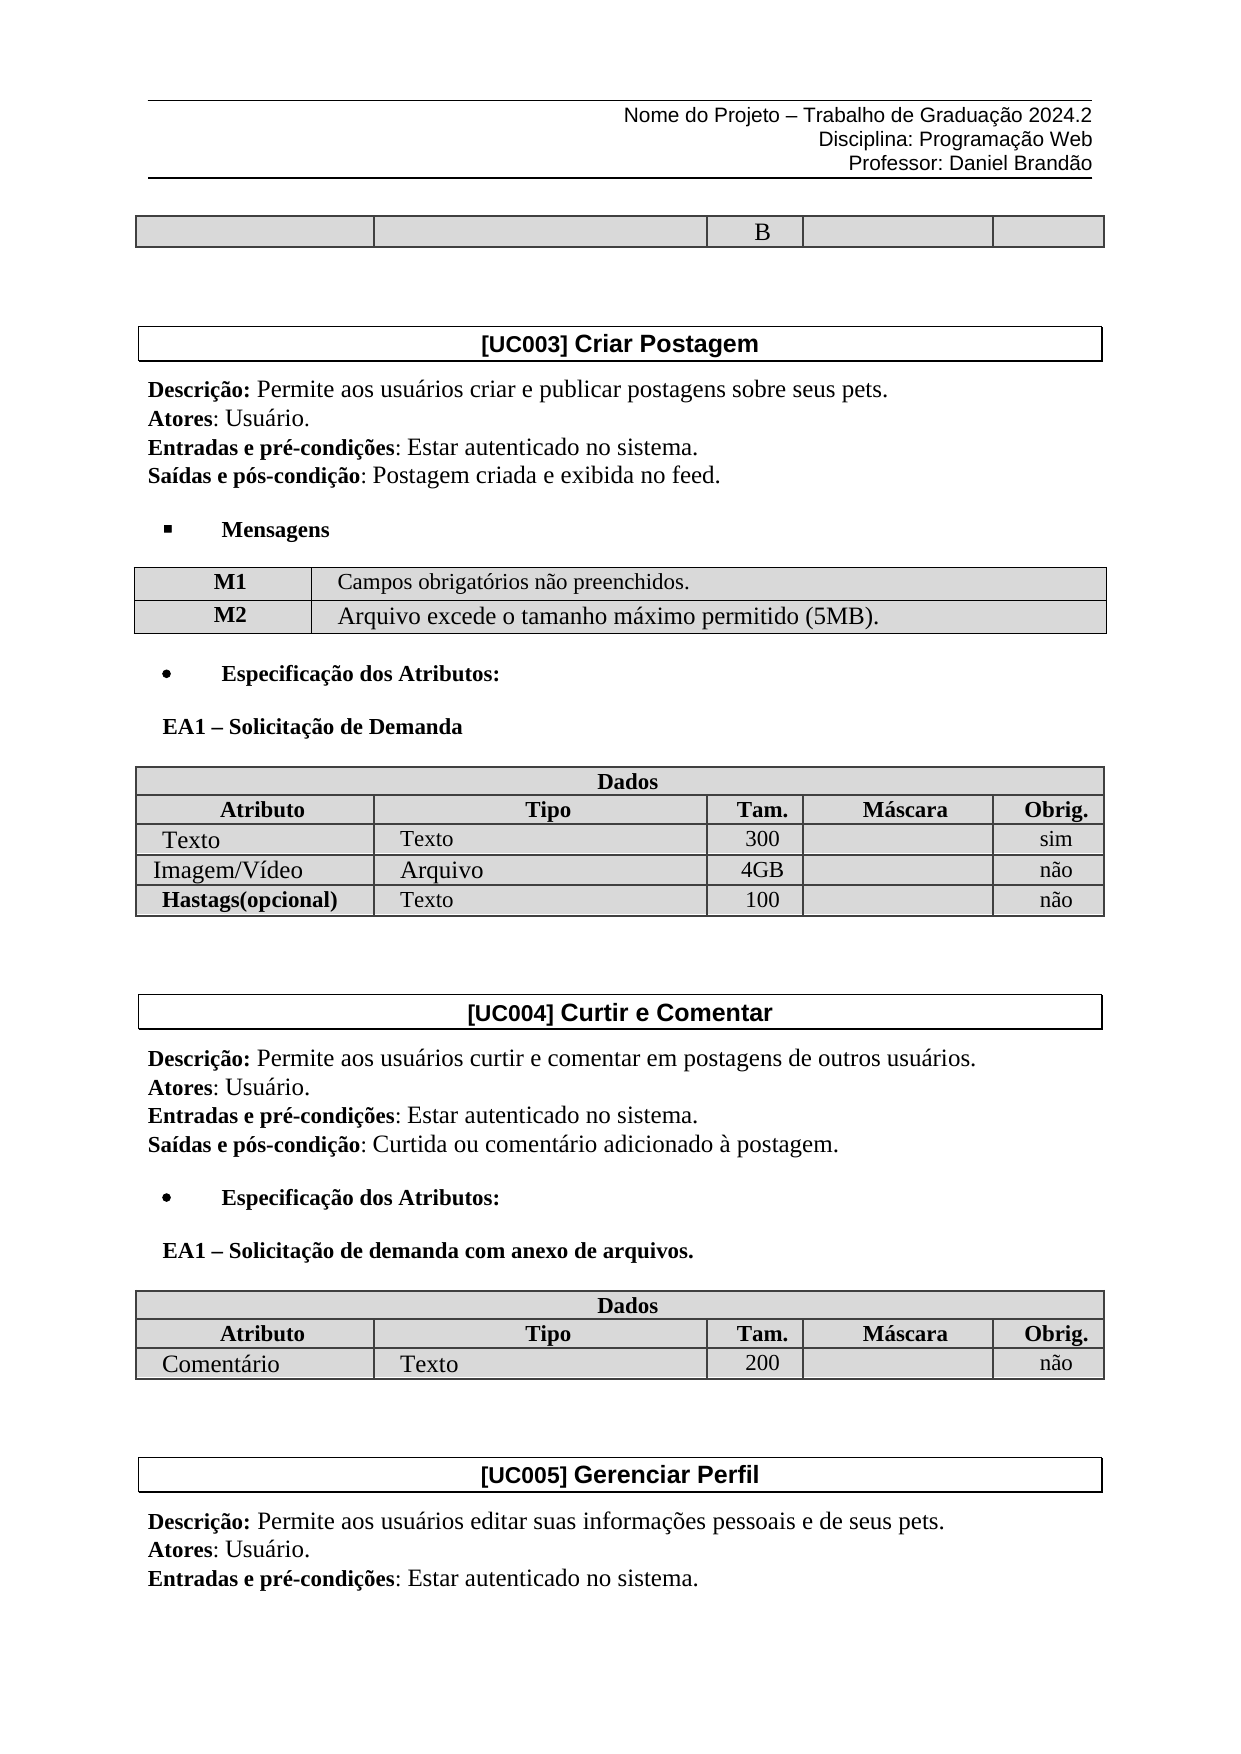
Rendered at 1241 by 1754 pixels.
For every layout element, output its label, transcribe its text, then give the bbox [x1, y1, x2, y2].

table_cell Tam. [708, 1320, 802, 1347]
table_cell Hastags(opcional) [137, 886, 373, 914]
list Mensagens [162, 516, 1092, 542]
table_cell Arquivo excede o tamanho máximo permitido (5MB). [312, 601, 1106, 633]
table_cell não [994, 886, 1103, 914]
table_cell Arquivo [375, 217, 706, 246]
table_cell [804, 1349, 992, 1377]
table_cell Atributo [137, 1320, 373, 1347]
text Descrição: Permite aos usuários curtir e comentar em postagens de outros usuários. [148, 1043, 1092, 1072]
table_header Campos obrigatórios não preenchidos. [312, 568, 1106, 600]
list Especificação dos Atributos: [162, 1184, 1078, 1211]
table_cell Tam. [708, 796, 802, 823]
table_cell Máscara [804, 796, 992, 823]
table_cell 200 [708, 1349, 802, 1377]
text [UC005] Gerenciar Perfil [139, 1458, 1101, 1491]
table_cell não [994, 217, 1103, 246]
table_cell 20MB [708, 217, 802, 246]
table_cell Texto [137, 825, 373, 853]
table_cell não [994, 1349, 1103, 1377]
text Atores: Usuário. [148, 1534, 1092, 1563]
text [UC004] Curtir e Comentar [139, 995, 1101, 1028]
table_cell Atributo [137, 796, 373, 823]
list Especificação dos Atributos: [162, 660, 1078, 687]
table_cell Texto [375, 1349, 706, 1377]
text Entradas e pré-condições: Estar autenticado no sistema. [148, 1563, 1092, 1592]
table_cell Texto [375, 825, 706, 853]
table_cell Obrig. [994, 796, 1103, 823]
table_cell M2 [135, 601, 311, 633]
table_cell [804, 825, 992, 853]
table_cell não [994, 856, 1103, 884]
table_header Dados [137, 1292, 1103, 1318]
text Entradas e pré-condições: Estar autenticado no sistema. [148, 1100, 1092, 1129]
text [UC003] Criar Postagem [139, 327, 1101, 360]
table_cell Arquivo [375, 856, 706, 884]
table_cell Tipo [375, 796, 706, 823]
text Saídas e pós-condição: Postagem criada e exibida no feed. [148, 461, 1092, 489]
table_cell 100 [708, 886, 802, 914]
table_cell Comentário [137, 1349, 373, 1377]
table_cell 300 [708, 825, 802, 853]
table_cell Imagem/Vídeo [137, 856, 373, 884]
text EA1 – Solicitação de Demanda [162, 713, 1078, 739]
text Saídas e pós-condição: Curtida ou comentário adicionado à postagem. [148, 1129, 1092, 1158]
text Descrição: Permite aos usuários criar e publicar postagens sobre seus pets. [148, 374, 1092, 403]
table_cell Foto de Perfil [137, 217, 373, 246]
table_cell sim [994, 825, 1103, 853]
table_cell Máscara [804, 1320, 992, 1347]
text Entradas e pré-condições: Estar autenticado no sistema. [148, 432, 1092, 461]
text Descrição: Permite aos usuários editar suas informações pessoais e de seus pets. [148, 1506, 1092, 1534]
table_cell [804, 856, 992, 884]
table_cell 4GB [708, 856, 802, 884]
text Atores: Usuário. [148, 1072, 1092, 1100]
table_cell [804, 217, 992, 246]
table_header M1 [135, 568, 311, 600]
text Atores: Usuário. [148, 403, 1092, 432]
table_cell Obrig. [994, 1320, 1103, 1347]
table_cell [804, 886, 992, 914]
table_cell Tipo [375, 1320, 706, 1347]
table_header Dados [137, 768, 1103, 794]
table_cell Texto [375, 886, 706, 914]
text EA1 – Solicitação de demanda com anexo de arquivos. [162, 1237, 1078, 1263]
